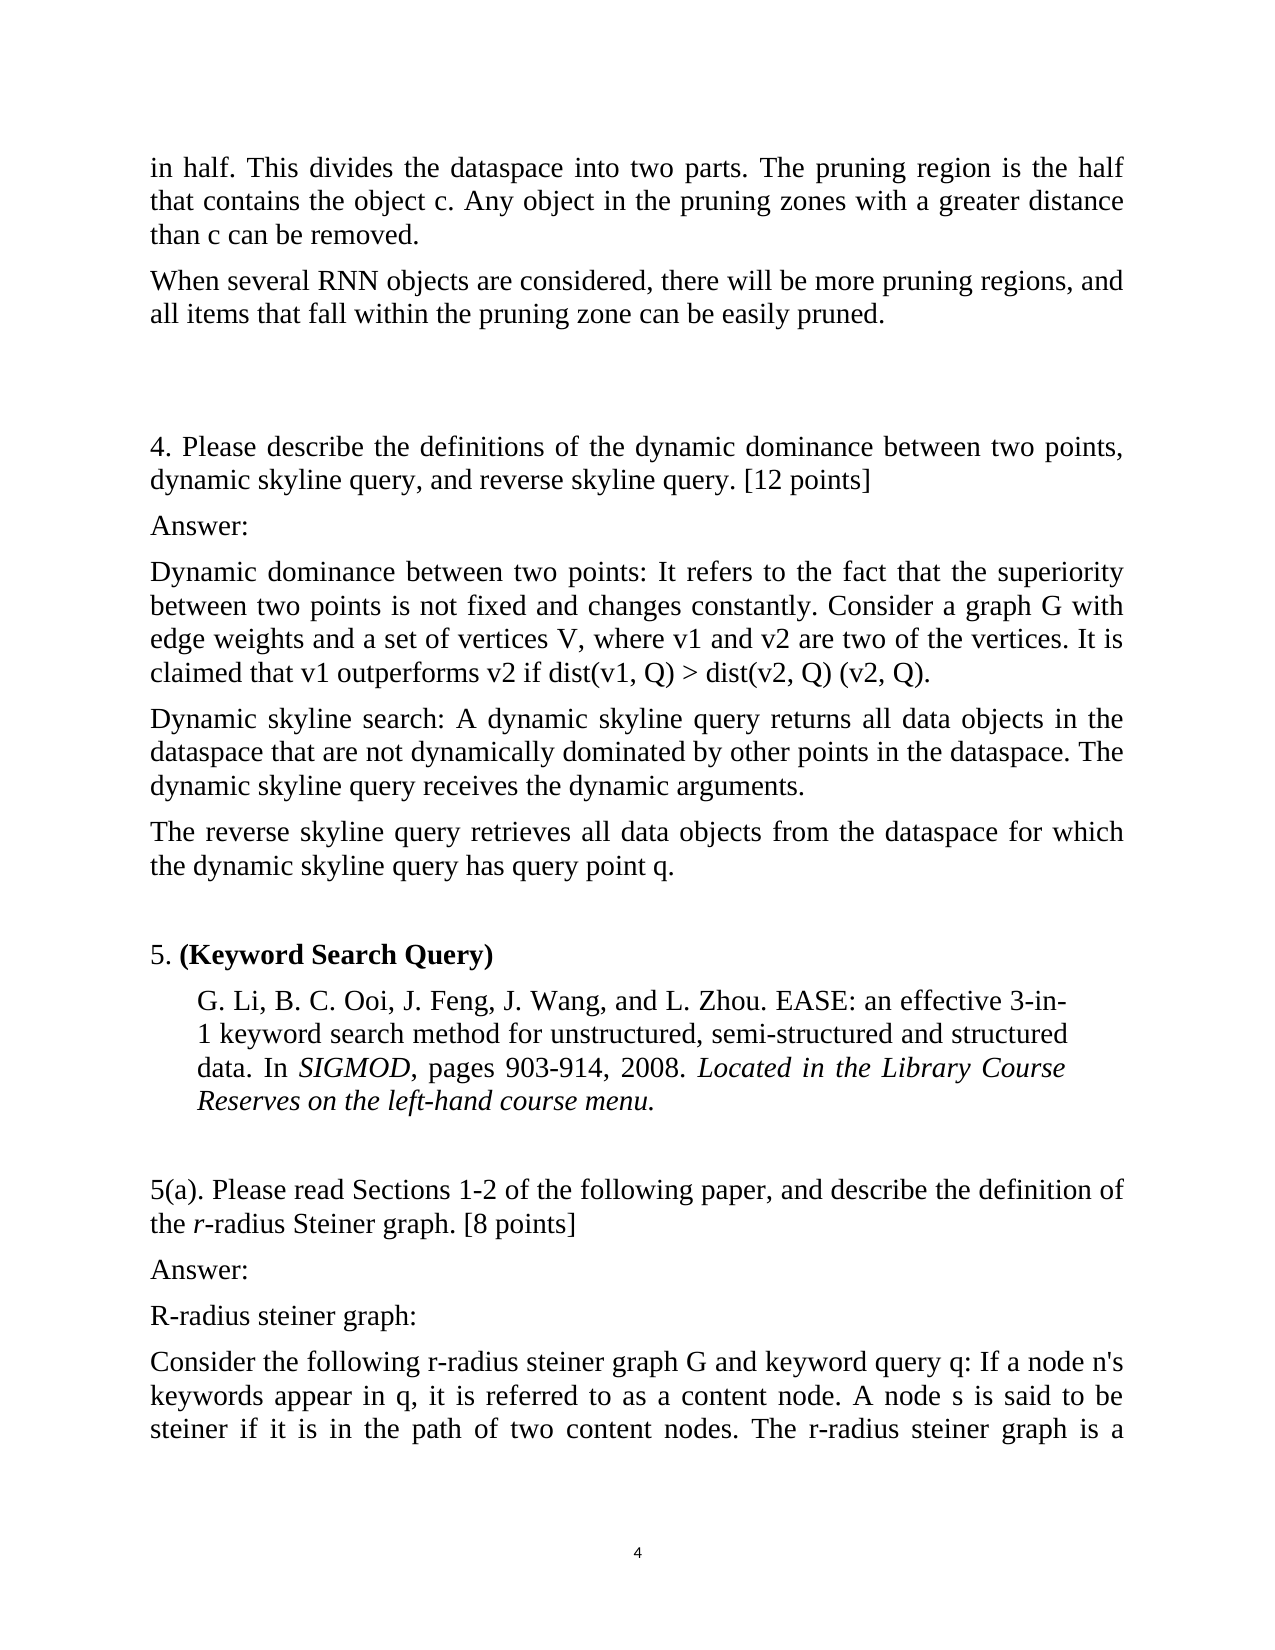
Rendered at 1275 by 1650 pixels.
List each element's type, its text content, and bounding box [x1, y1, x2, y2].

text Dynamic skyline search: A dynamic skyline query returns all data objects in the dataspace that are not dynamically dominated by other points in the dataspace. The dynamic skyline query receives the dynamic arguments. [150, 701, 1125, 802]
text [150, 150, 1125, 251]
text 4. Please describe the definitions of the dynamic dominance between two points, dynamic skyline query, and reverse skyline query. [12 points] [150, 429, 1125, 496]
text 5(a). Please read Sections 1-2 of the following paper, and describe the definition of the r-radius Steiner graph. [8 points] [150, 1172, 1125, 1239]
text Dynamic dominance between two points: It refers to the fact that the superiority between two points is not fixed and changes constantly. Consider a graph G with edge weights and a set of vertices V, where v1 and v2 are two of the vertices. It is claimed that v1 outperforms v2 if dist(v1, Q) > dist(v2, Q) (v2, Q). [150, 554, 1125, 688]
text G. Li, B. C. Ooi, J. Feng, J. Wang, and L. Zhou. EASE: an effective 3-in-1 keyword search method for unstructured, semi-structured and structured data. In SIGMOD, pages 903-914, 2008. Located in the Library Course Reserves on the left-hand course menu. [197, 983, 1069, 1117]
text Answer: [150, 1252, 1125, 1286]
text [150, 1344, 1125, 1445]
text The reverse skyline query retrieves all data objects from the dataspace for which the dynamic skyline query has query point q. [150, 814, 1125, 881]
text Answer: [150, 508, 1125, 542]
text When several RNN objects are considered, there will be more pruning regions, and all items that fall within the pruning zone can be easily pruned. [150, 263, 1125, 330]
text R-radius steiner graph: [150, 1298, 1125, 1332]
text 5. (Keyword Search Query) [150, 937, 1125, 970]
